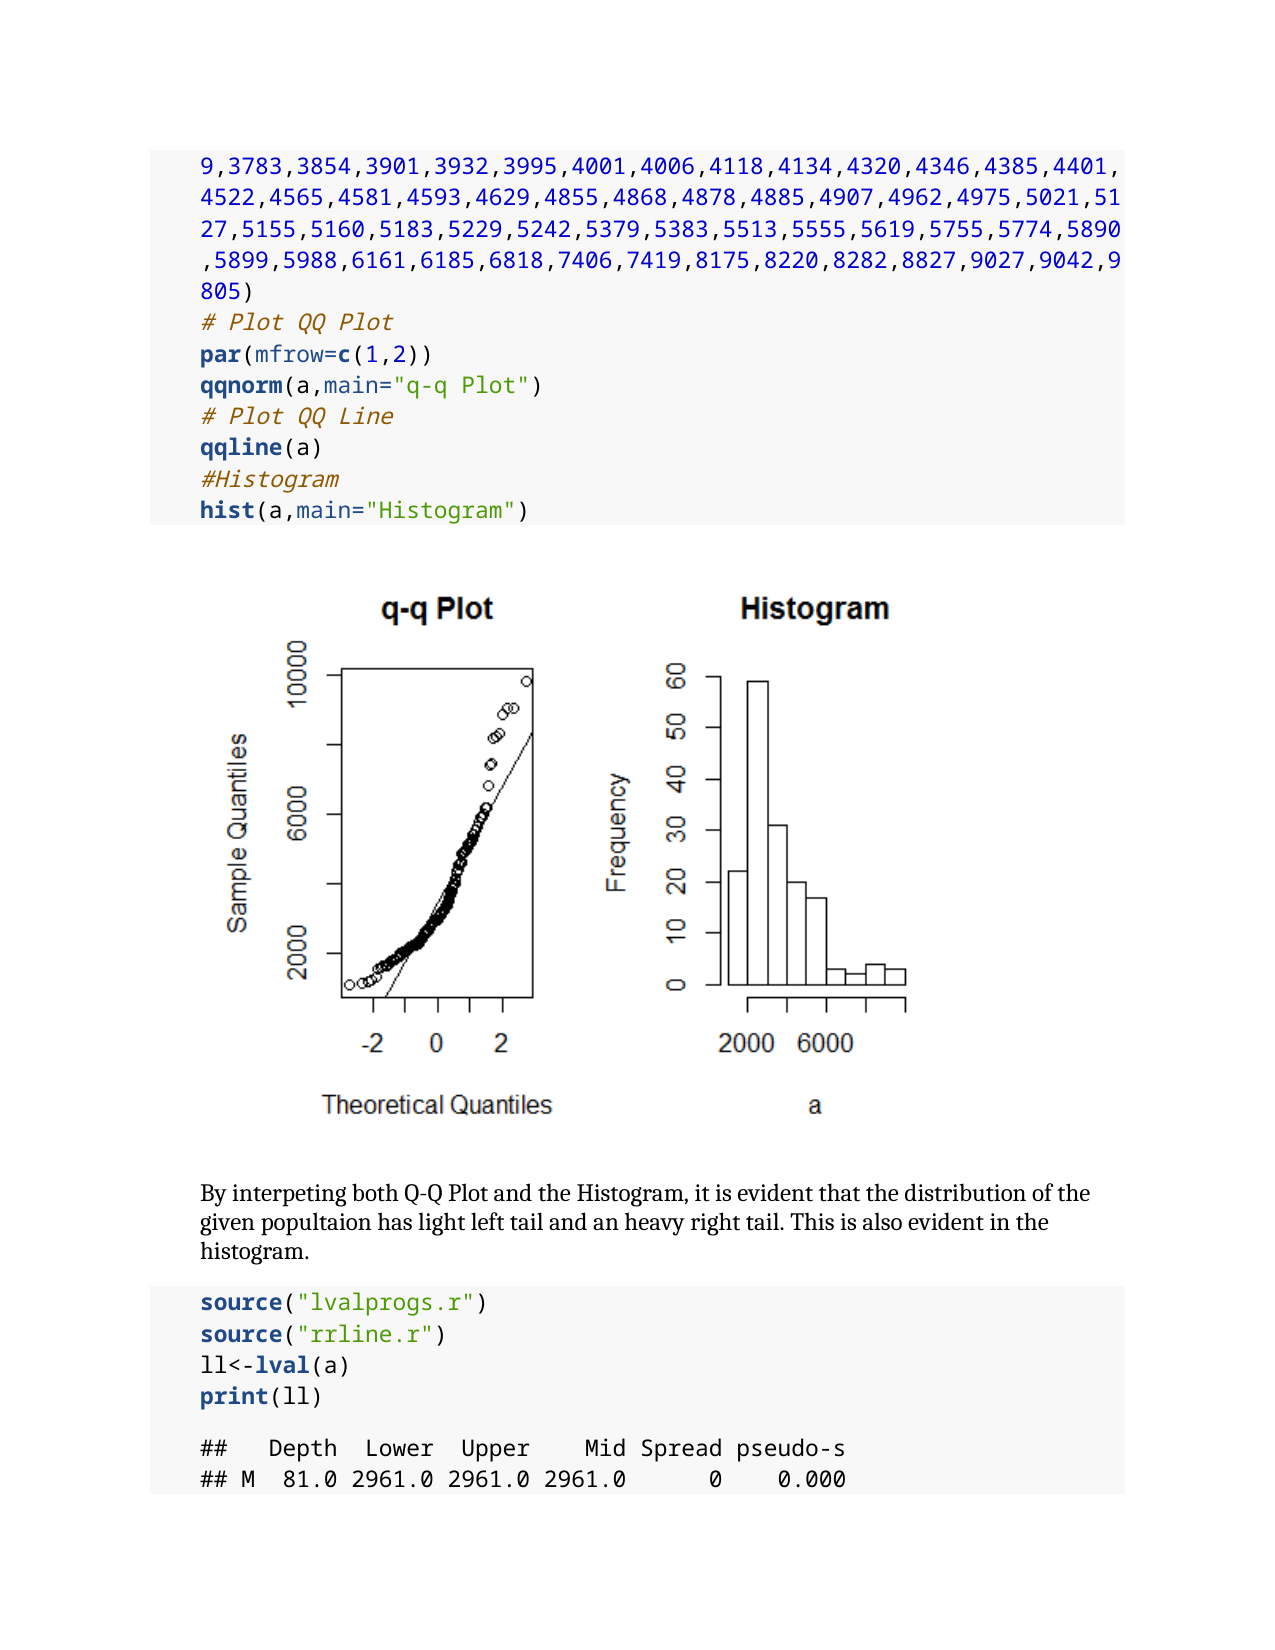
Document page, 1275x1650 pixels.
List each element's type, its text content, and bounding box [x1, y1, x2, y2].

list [150, 1432, 1125, 1494]
picture [218, 545, 975, 1152]
list source("lvalprogs.r") source("rrline.r") ll<-lval(a) print(ll) [150, 1286, 1125, 1411]
list By interpeting both Q-Q Plot and the Histogram, it is evident that the distribution of the given popultaion has light left tail and an heavy right tail. This is also evident in the histogram. [150, 1179, 1125, 1265]
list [150, 150, 1125, 525]
